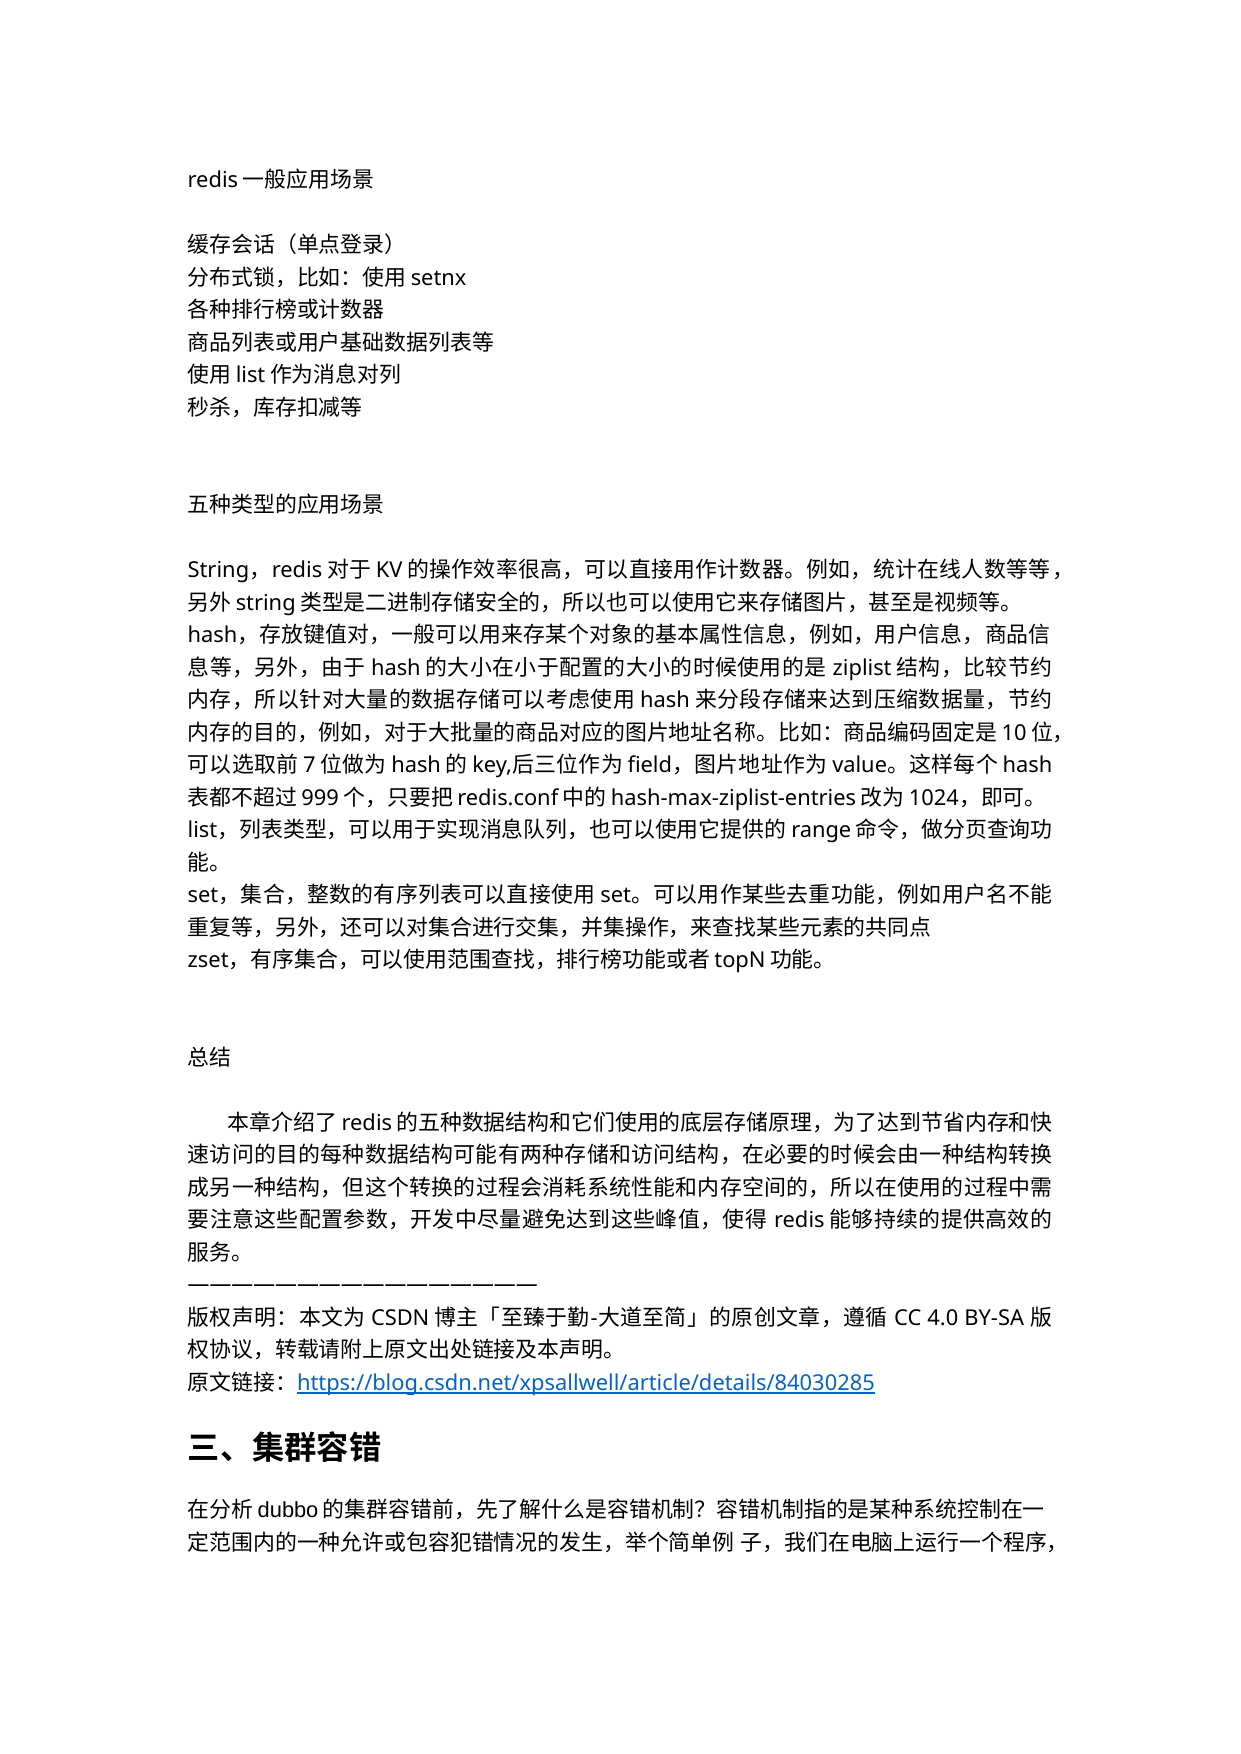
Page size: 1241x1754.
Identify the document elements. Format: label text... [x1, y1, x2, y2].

text 五种类型的应用场景 [187, 487, 1053, 519]
text 总结 [187, 1039, 1053, 1072]
text 本章介绍了redis的五种数据结构和它们使用的底层存储原理，为了达到节省内存和快速访问的目的每种数据结构可能有两种存储和访问结构，在必要的时候会由一种结构转换成另一种结构，但这个转换的过程会消耗系统性能和内存空间的，所以在使用的过程中需要注意这些配置参数，开发中尽量避免达到这些峰值，使得redis能够持续的提供高效的服务。 [187, 1104, 1053, 1267]
text 商品列表或用户基础数据列表等 [187, 324, 1053, 357]
text 原文链接：https://blog.csdn.net/xpsallwell/article/details/84030285 [187, 1364, 1053, 1397]
text 版权声明：本文为CSDN博主「至臻于勤-大道至简」的原创文章，遵循 CC 4.0 BY-SA 版权协议，转载请附上原文出处链接及本声明。 [187, 1299, 1053, 1364]
text 缓存会话（单点登录） [187, 227, 1053, 259]
text 分布式锁，比如：使用setnx [187, 259, 1053, 292]
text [187, 1493, 1053, 1558]
text list，列表类型，可以用于实现消息队列，也可以使用它提供的range命令，做分页查询功能。 [187, 812, 1053, 877]
text ———————————————— [187, 1267, 1053, 1299]
text zset，有序集合，可以使用范围查找，排行榜功能或者topN功能。 [187, 942, 1053, 974]
text 各种排行榜或计数器 [187, 292, 1053, 324]
text 使用list作为消息对列 [187, 357, 1053, 389]
text hash，存放键值对，一般可以用来存某个对象的基本属性信息，例如，用户信息，商品信息等，另外，由于hash的大小在小于配置的大小的时候使用的是ziplist结构，比较节约内存，所以针对大量的数据存储可以考虑使用hash来分段存储来达到压缩数据量，节约内存的目的，例如，对于大批量的商品对应的图片地址名称。比如：商品编码固定是10位，可以选取前7位做为hash的key,后三位作为field，图片地址作为value。这样每个hash表都不超过999个，只要把redis.conf中的hash-max-ziplist-entries改为1024，即可。 [187, 617, 1053, 812]
subtitle 三、集群容错 [187, 1413, 1053, 1478]
text 秒杀，库存扣减等 [187, 389, 1053, 422]
text set，集合，整数的有序列表可以直接使用set。可以用作某些去重功能，例如用户名不能重复等，另外，还可以对集合进行交集，并集操作，来查找某些元素的共同点 [187, 877, 1053, 942]
text redis一般应用场景 [187, 162, 1053, 194]
text String，redis对于KV的操作效率很高，可以直接用作计数器。例如，统计在线人数等等，另外string类型是二进制存储安全的，所以也可以使用它来存储图片，甚至是视频等。 [187, 552, 1053, 617]
